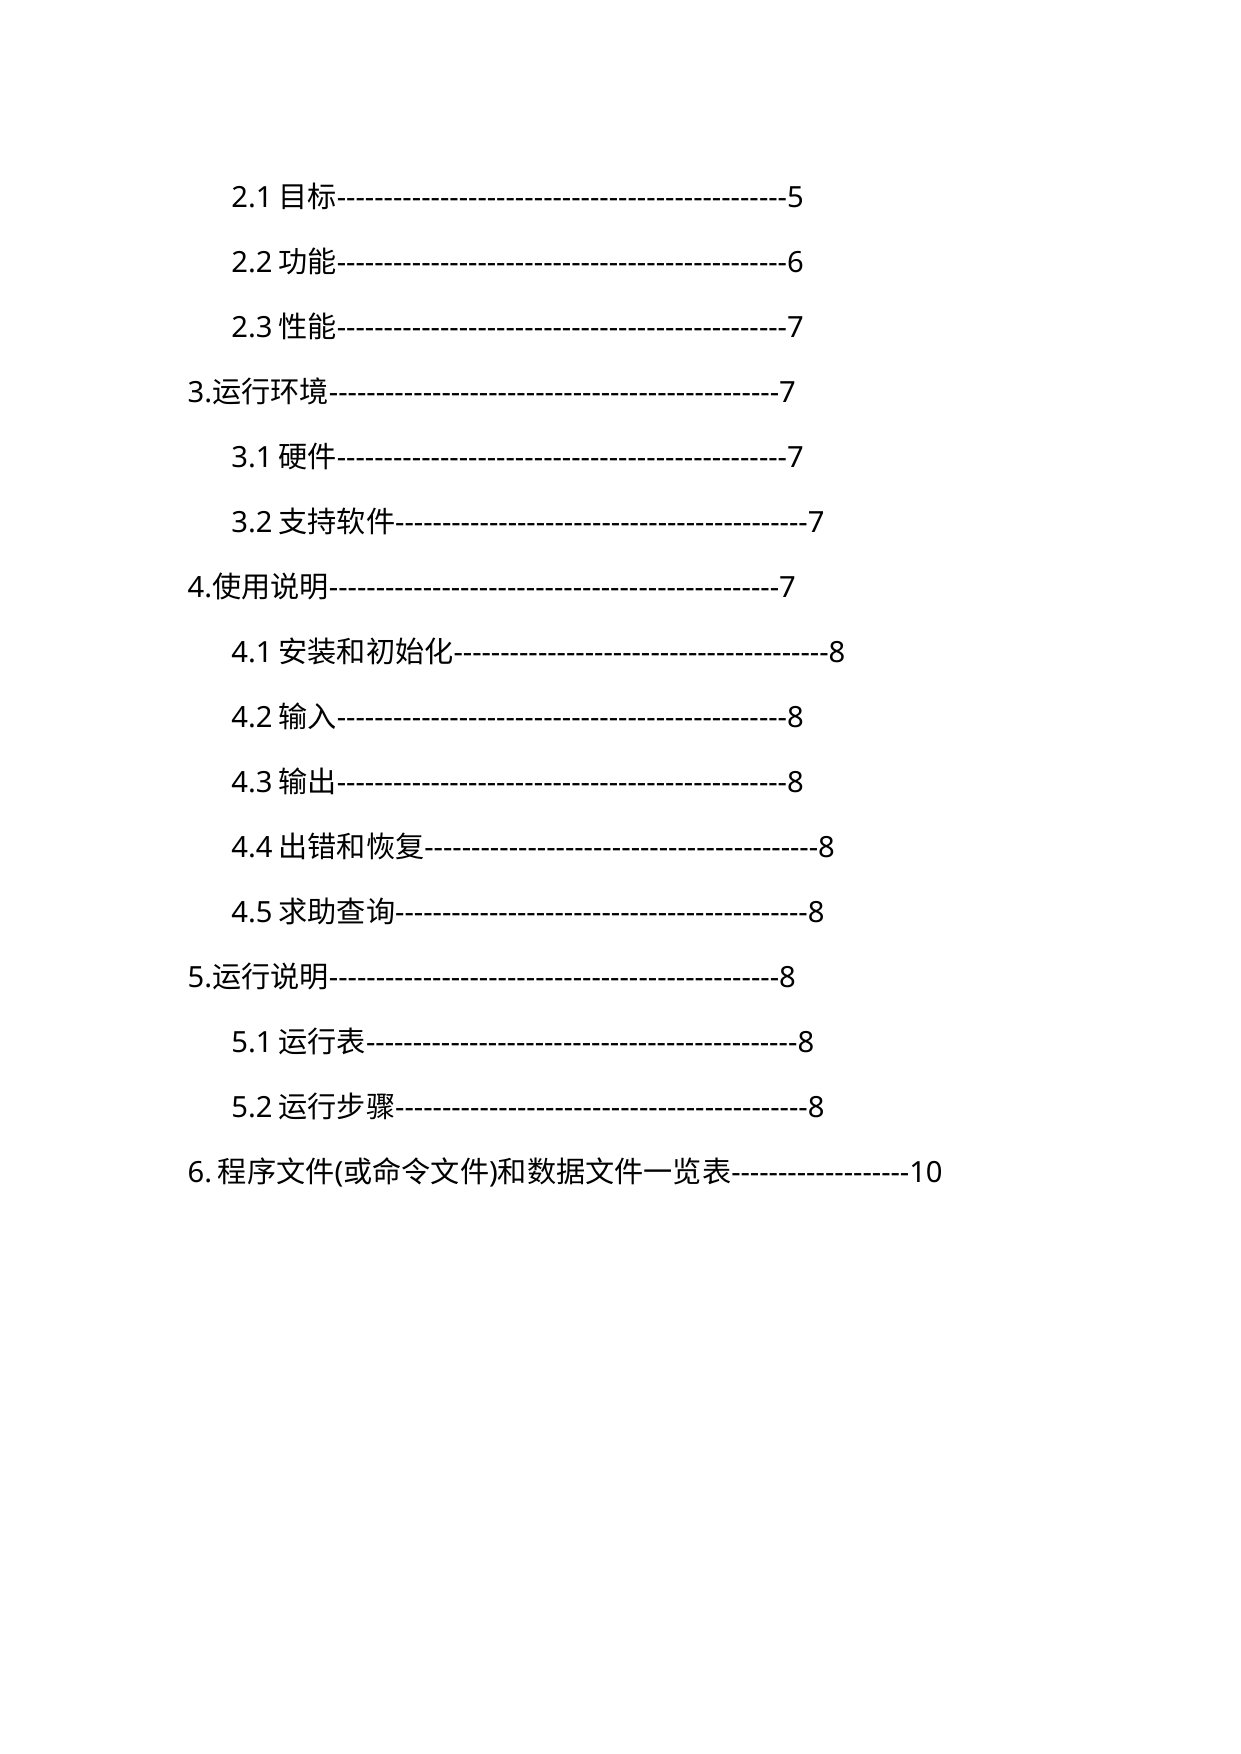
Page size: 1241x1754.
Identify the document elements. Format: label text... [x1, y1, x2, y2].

text 5.1运行表----------------------------------------------8 [187, 1007, 1053, 1072]
text 4.4出错和恢复------------------------------------------8 [187, 812, 1053, 877]
text 2.1目标------------------------------------------------5 [187, 162, 1053, 227]
text 2.2功能------------------------------------------------6 [187, 227, 1053, 292]
text 4.5求助查询--------------------------------------------8 [187, 877, 1053, 942]
text 3.1硬件------------------------------------------------7 [187, 422, 1053, 487]
text 4.1安装和初始化----------------------------------------8 [187, 617, 1053, 682]
text 5.2运行步骤--------------------------------------------8 [187, 1072, 1053, 1137]
text 4.2输入------------------------------------------------8 [187, 682, 1053, 747]
text 2.3性能------------------------------------------------7 [187, 292, 1053, 357]
text 6. 程序文件(或命令文件)和数据文件一览表-------------------10 [187, 1137, 1053, 1202]
text 3.2支持软件--------------------------------------------7 [187, 487, 1053, 552]
text 5.运行说明------------------------------------------------8 [187, 942, 1053, 1007]
text 4.使用说明------------------------------------------------7 [187, 552, 1053, 617]
text 3.运行环境------------------------------------------------7 [187, 357, 1053, 422]
text 4.3输出------------------------------------------------8 [187, 747, 1053, 812]
